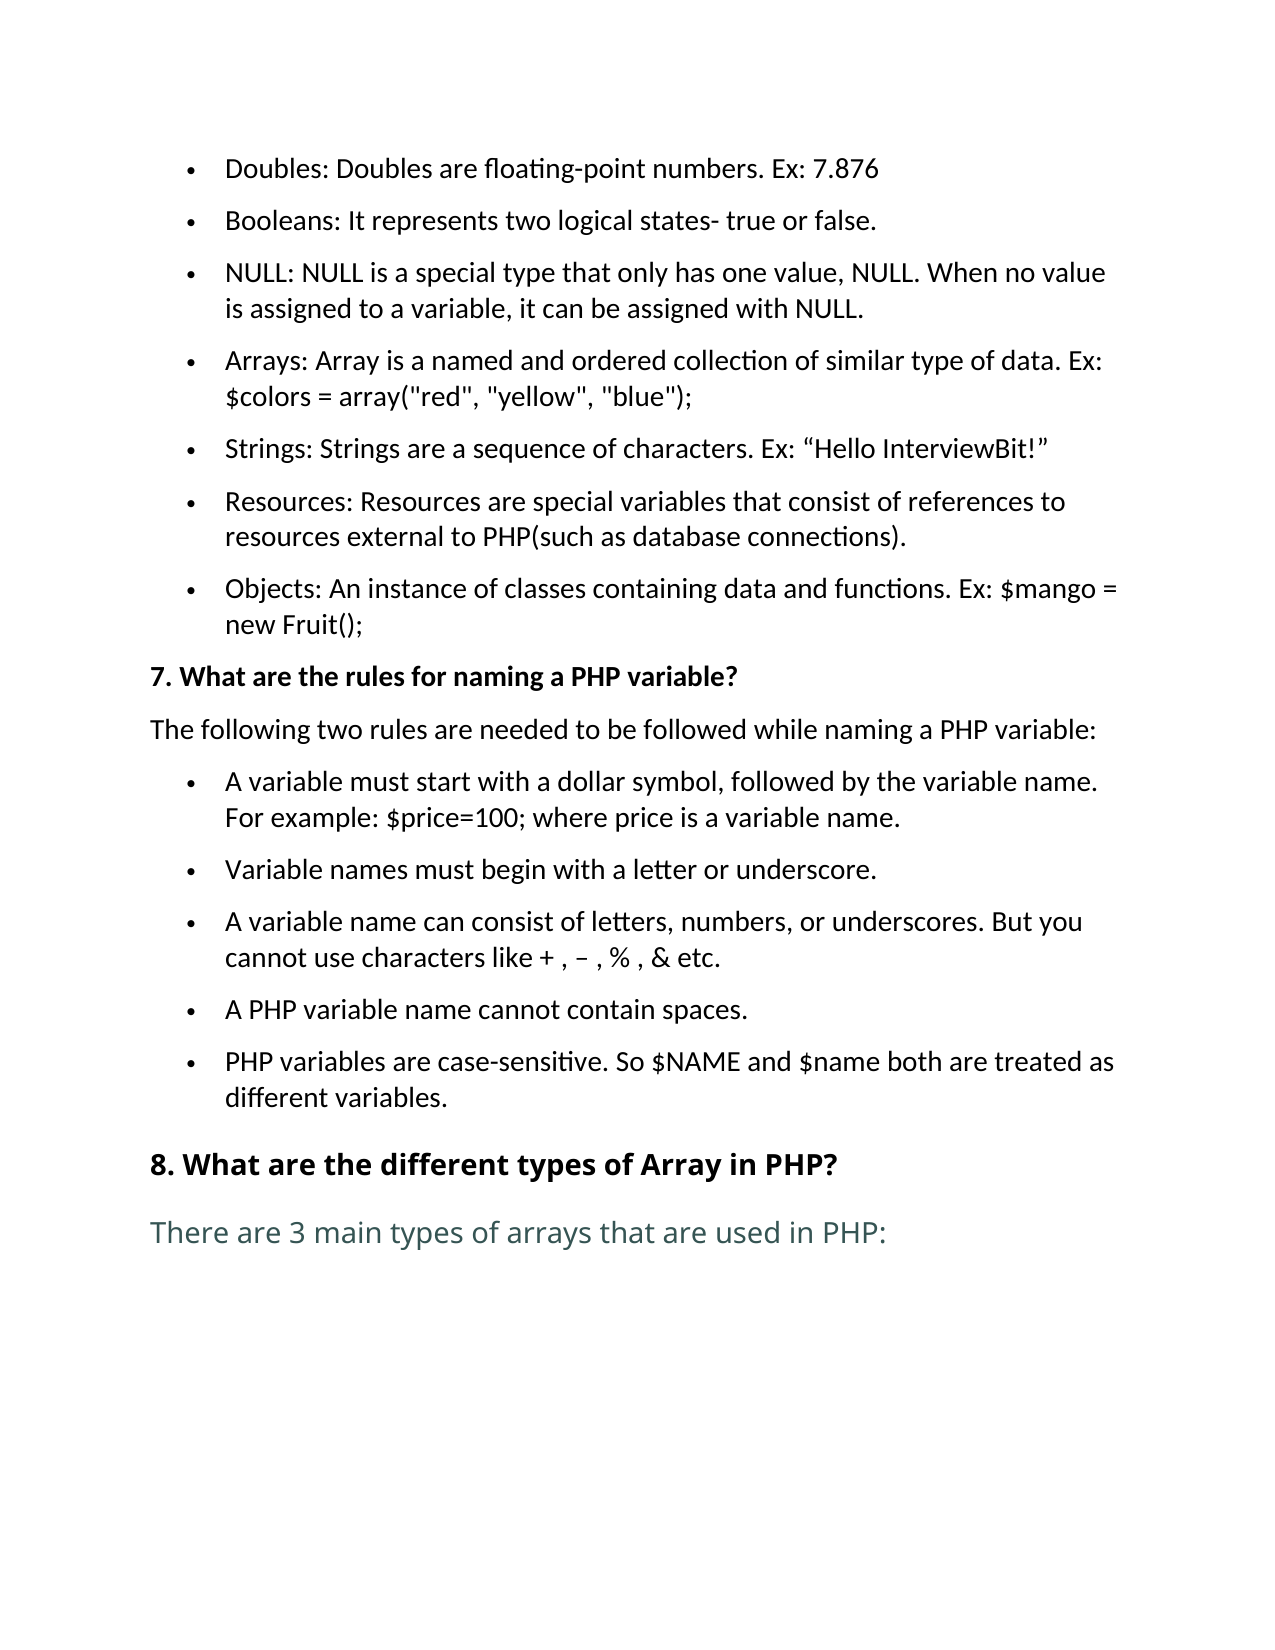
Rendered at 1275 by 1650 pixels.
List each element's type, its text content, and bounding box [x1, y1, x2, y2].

text 8. What are the different types of Array in PHP? [150, 1144, 1125, 1184]
list PHP variables are case-sensitive. So $NAME and $name both are treated as different variables. [187, 1043, 1125, 1115]
list A variable must start with a dollar symbol, followed by the variable name. For example: $price=100; where price is a variable name. [187, 763, 1125, 834]
list Strings: Strings are a sequence of characters. Ex: “Hello InterviewBit!” [187, 430, 1125, 466]
list Objects: An instance of classes containing data and functions. Ex: $mango = new Fruit(); [187, 571, 1125, 642]
text 7. What are the rules for naming a PHP variable? [150, 658, 1125, 694]
text The following two rules are needed to be followed while naming a PHP variable: [150, 711, 1125, 746]
list A PHP variable name cannot contain spaces. [187, 991, 1125, 1027]
list Arrays: Array is a named and ordered collection of similar type of data. Ex: $colors = array("red", "yellow", "blue"); [187, 342, 1125, 414]
text There are 3 main types of arrays that are used in PHP: [150, 1213, 1125, 1252]
list Variable names must begin with a letter or underscore. [187, 851, 1125, 887]
list Booleans: It represents two logical states- true or false. [187, 202, 1125, 238]
list Resources: Resources are special variables that consist of references to resources external to PHP(such as database connections). [187, 483, 1125, 554]
list NULL: NULL is a special type that only has one value, NULL. When no value is assigned to a variable, it can be assigned with NULL. [187, 254, 1125, 326]
list Doubles: Doubles are floating-point numbers. Ex: 7.876 [187, 150, 1125, 186]
list A variable name can consist of letters, numbers, or underscores. But you cannot use characters like + , – , % , & etc. [187, 903, 1125, 974]
